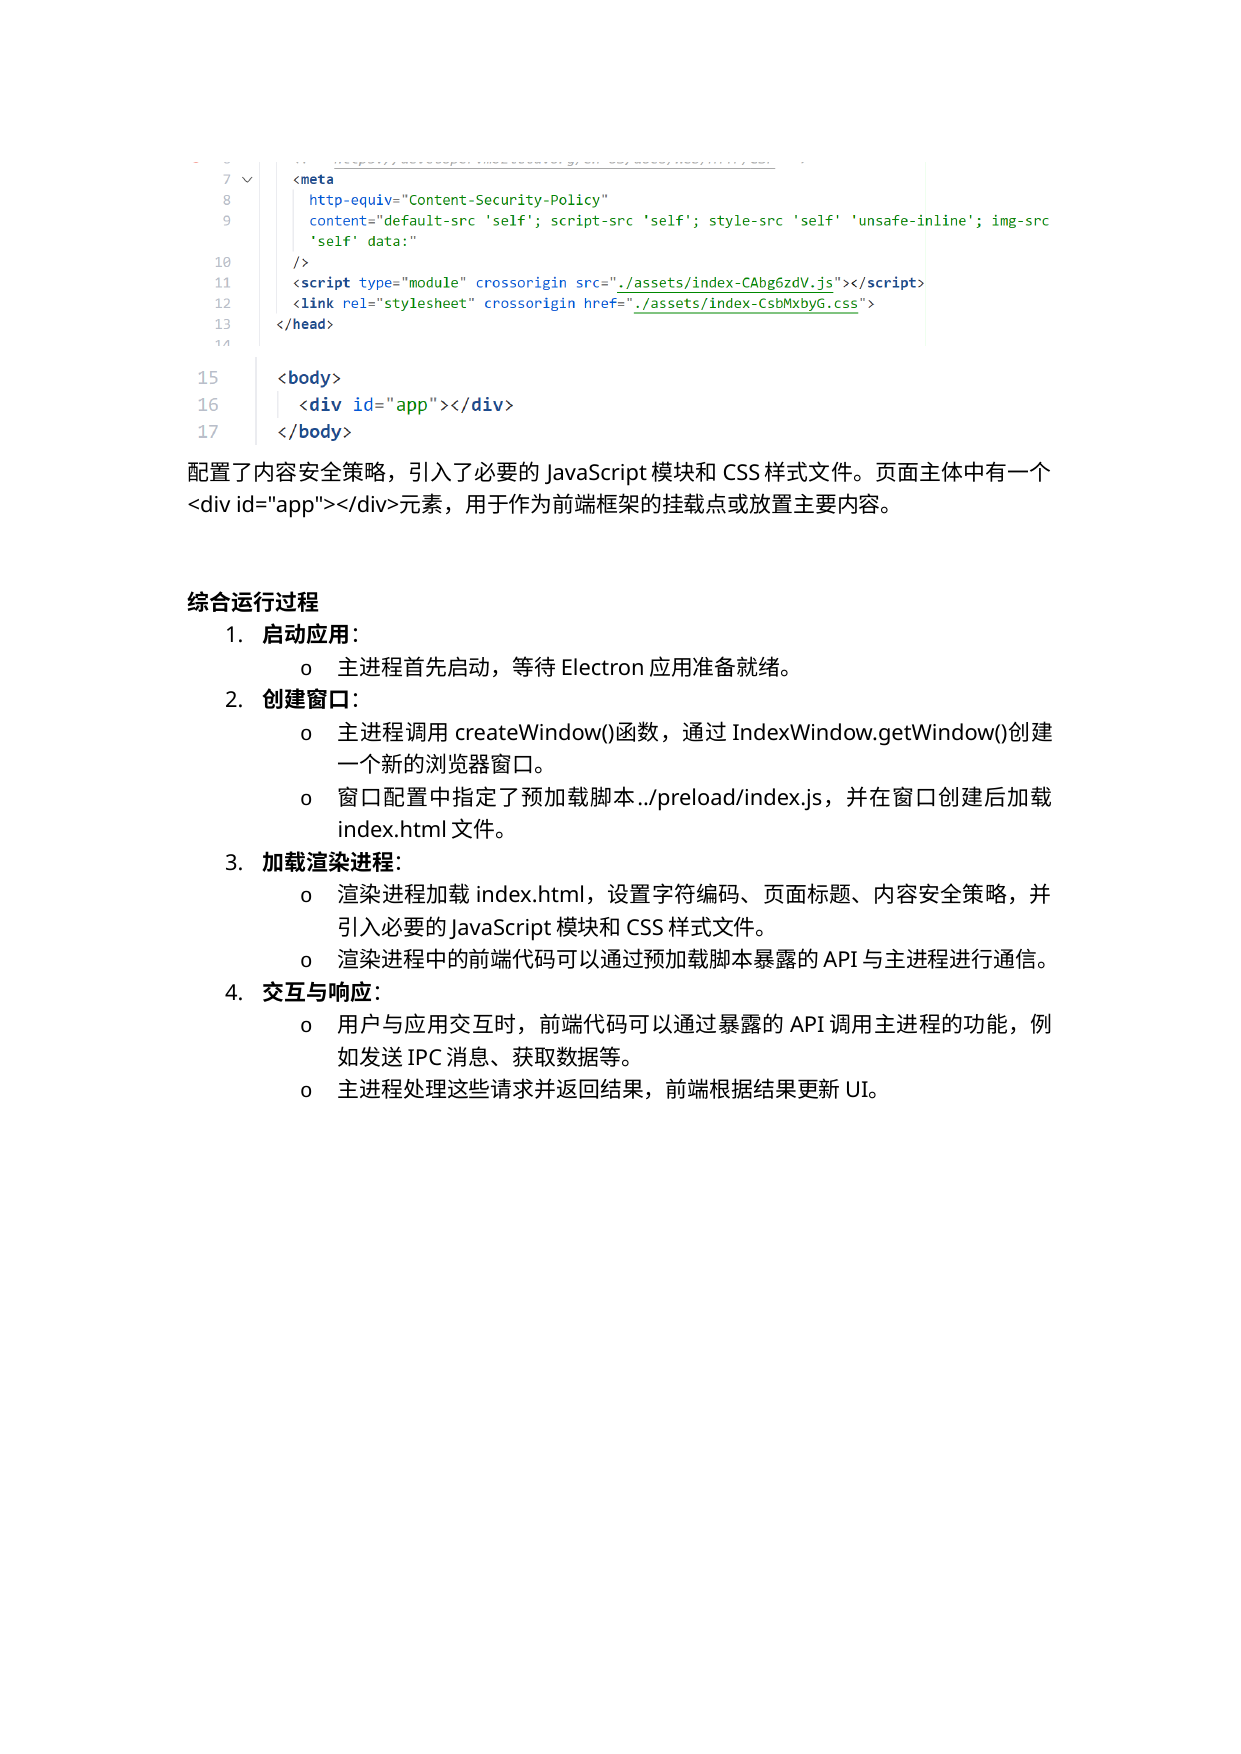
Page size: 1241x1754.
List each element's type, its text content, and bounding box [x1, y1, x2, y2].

text 综合运行过程 [187, 584, 1053, 617]
list 创建窗口： [225, 682, 1053, 714]
list 渲染进程加载index.html，设置字符编码、页面标题、内容安全策略，并引入必要的JavaScript模块和CSS样式文件。 [300, 877, 1053, 942]
list 主进程首先启动，等待Electron应用准备就绪。 [300, 649, 1053, 682]
list 渲染进程中的前端代码可以通过预加载脚本暴露的API与主进程进行通信。 [300, 942, 1053, 974]
list 用户与应用交互时，前端代码可以通过暴露的API调用主进程的功能，例如发送IPC消息、获取数据等。 [300, 1007, 1053, 1072]
picture [187, 357, 622, 448]
list 交互与响应： [225, 974, 1053, 1007]
text 配置了内容安全策略，引入了必要的JavaScript模块和CSS样式文件。页面主体中有一个<div id="app"></div>元素，用于作为前端框架的挂载点或放置主要内容。 [187, 454, 1053, 519]
list 加载渲染进程： [225, 844, 1053, 877]
picture [187, 162, 1053, 346]
list 主进程处理这些请求并返回结果，前端根据结果更新UI。 [300, 1072, 1053, 1104]
list 启动应用： [225, 617, 1053, 649]
list 窗口配置中指定了预加载脚本../preload/index.js，并在窗口创建后加载index.html文件。 [300, 779, 1053, 844]
list 主进程调用createWindow()函数，通过IndexWindow.getWindow()创建一个新的浏览器窗口。 [300, 714, 1053, 779]
